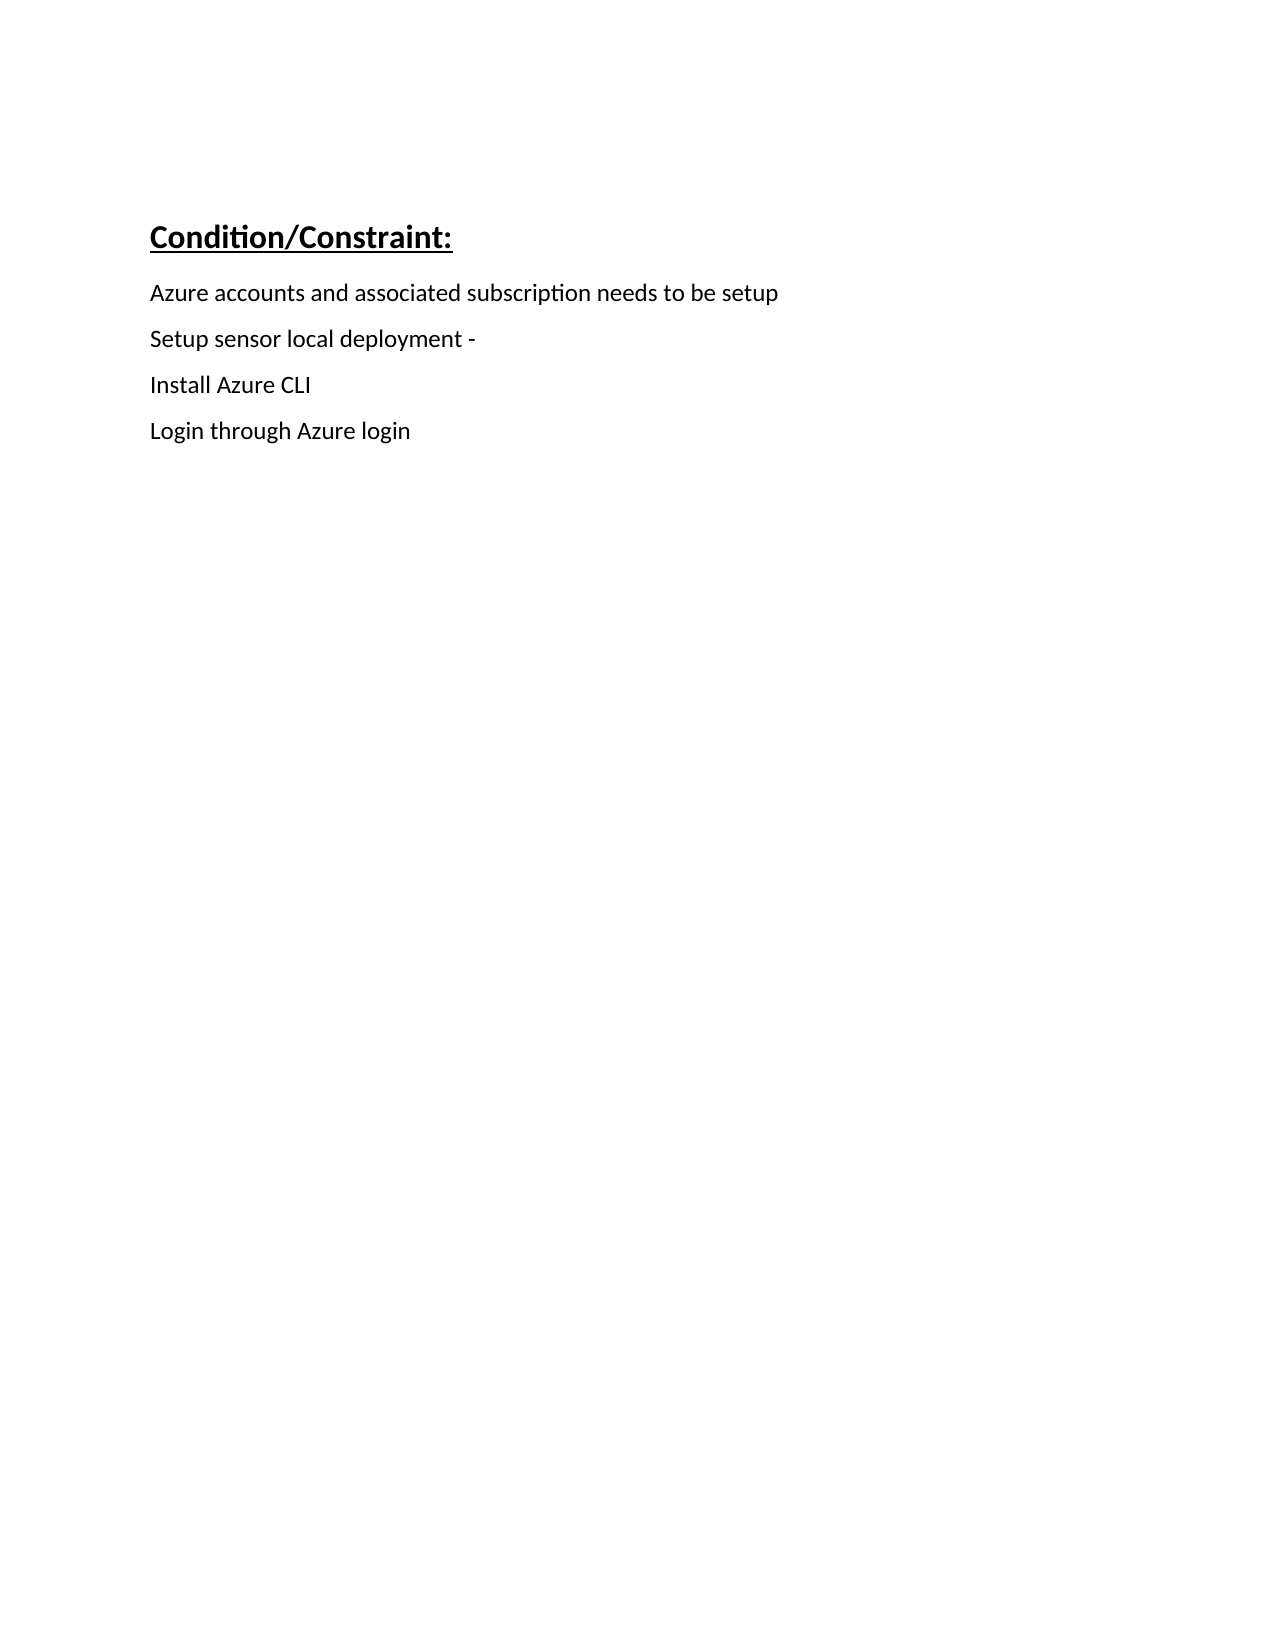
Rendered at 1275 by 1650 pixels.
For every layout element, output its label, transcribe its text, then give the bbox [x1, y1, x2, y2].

text Login through Azure login [150, 415, 1125, 445]
text Install Azure CLI [150, 369, 1125, 399]
text Condition/Constraint: [150, 217, 1125, 257]
text Azure accounts and associated subscription needs to be setup [150, 278, 1125, 308]
text Setup sensor local deployment - [150, 323, 1125, 354]
